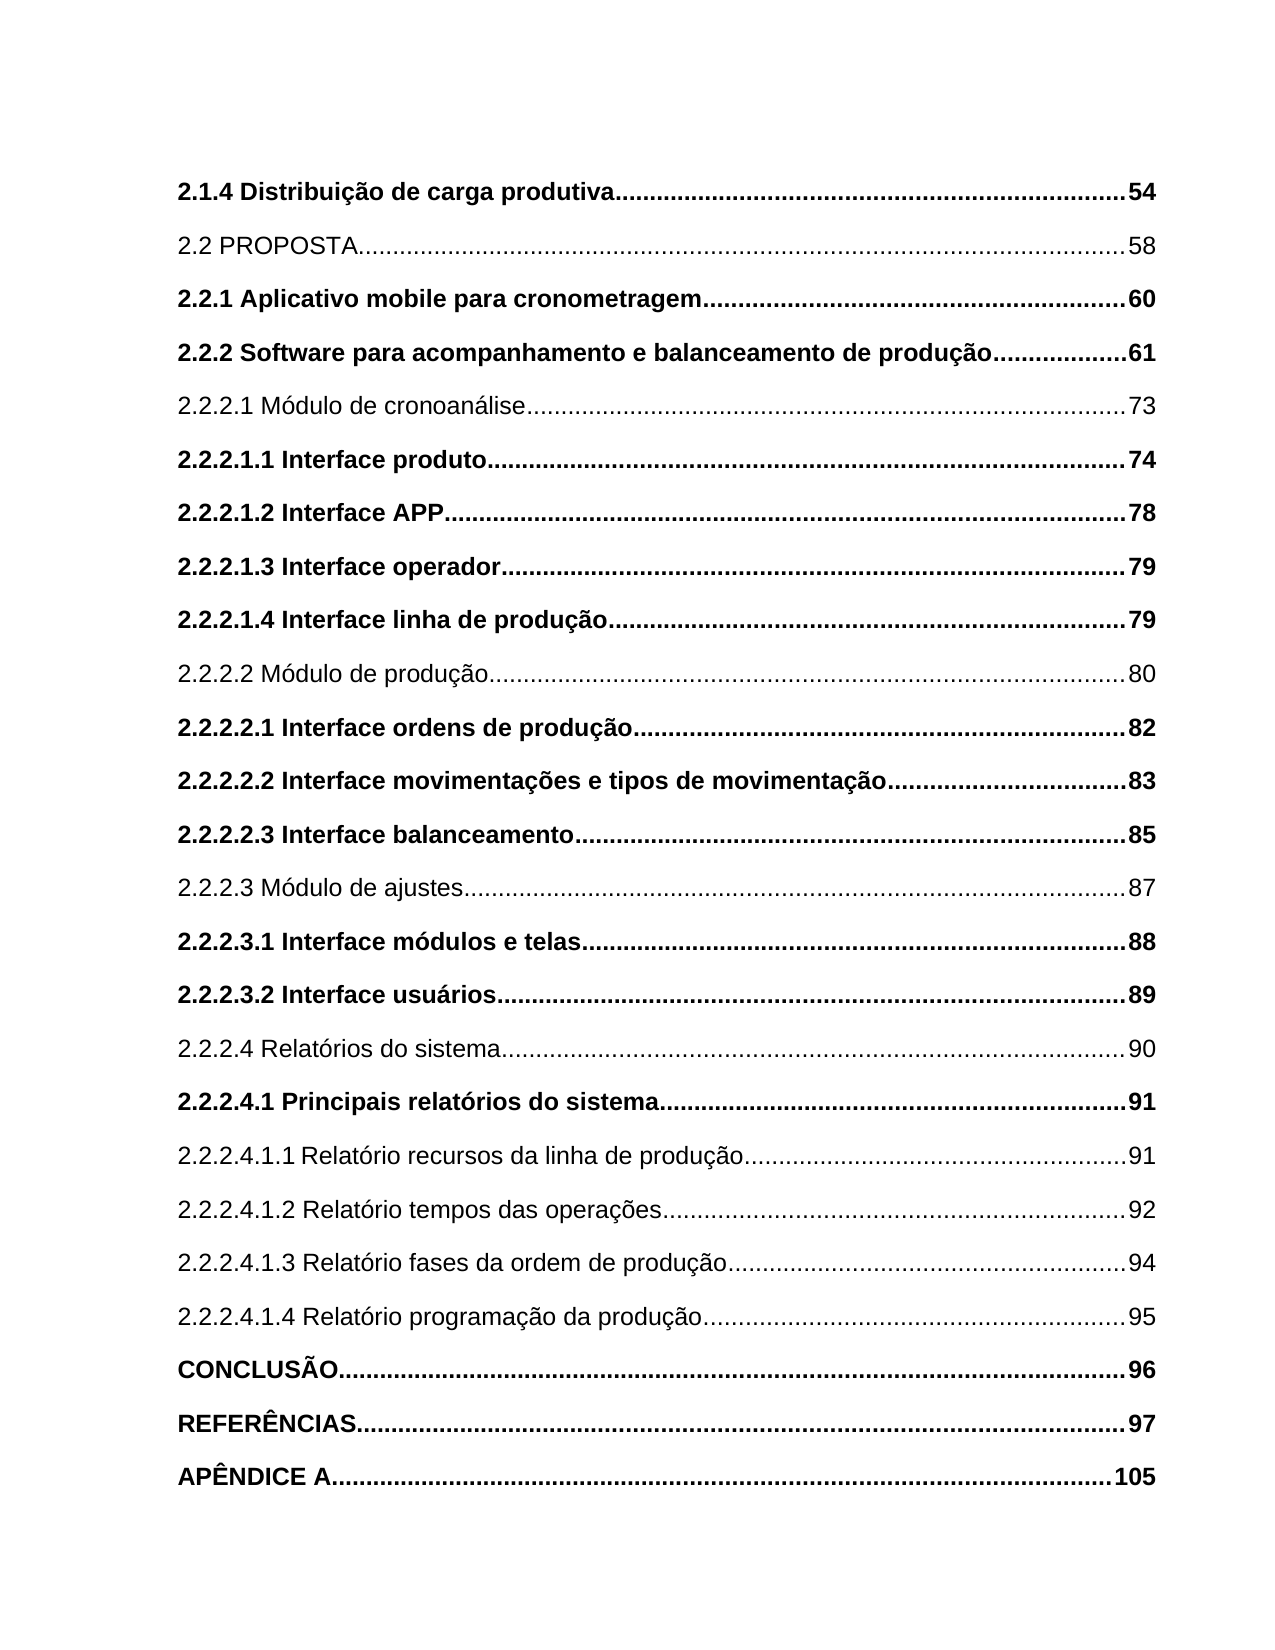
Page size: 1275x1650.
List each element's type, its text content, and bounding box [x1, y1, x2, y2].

text APÊNDICE A 105 [177, 1462, 1157, 1491]
text 2.2.2.3.1 Interface módulos e telas 88 [177, 927, 1157, 956]
text 2.2.2.2.3 Interface balanceamento 85 [177, 820, 1157, 848]
text 2.2.2.1.4 Interface linha de produção 79 [177, 606, 1157, 634]
text 2.2.2.1.2 Interface APP 78 [177, 498, 1157, 527]
text 2.2 PROPOSTA 58 [177, 231, 1157, 259]
text 2.2.2.4.1.1 Relatório recursos da linha de produção 91 [177, 1141, 1157, 1170]
text 2.2.2.2.1 Interface ordens de produção 82 [177, 713, 1157, 741]
text 2.2.2.2.2 Interface movimentações e tipos de movimentação 83 [177, 766, 1157, 795]
text 2.2.2.4.1.4 Relatório programação da produção 95 [177, 1302, 1157, 1331]
text REFERÊNCIAS 97 [177, 1409, 1157, 1438]
text CONCLUSÃO 96 [177, 1355, 1157, 1384]
text 2.2.2.4.1.3 Relatório fases da ordem de produção 94 [177, 1248, 1157, 1277]
text 2.2.2.3.2 Interface usuários 89 [177, 980, 1157, 1009]
text 2.2.2.3 Módulo de ajustes 87 [177, 873, 1157, 902]
text 2.2.2.4.1.2 Relatório tempos das operações 92 [177, 1195, 1157, 1223]
text 2.2.2.4 Relatórios do sistema 90 [177, 1034, 1157, 1063]
text 2.2.2.2 Módulo de produção 80 [177, 659, 1157, 688]
text 2.2.2.4.1 Principais relatórios do sistema 91 [177, 1087, 1157, 1116]
text 2.2.2.1.3 Interface operador 79 [177, 552, 1157, 581]
text 2.2.1 Aplicativo mobile para cronometragem 60 [177, 284, 1157, 313]
text 2.2.2.1 Módulo de cronoanálise 73 [177, 391, 1157, 420]
text 2.2.2 Software para acompanhamento e balanceamento de produção 61 [177, 338, 1157, 367]
text 2.1.4 Distribuição de carga produtiva 54 [177, 177, 1157, 206]
text 2.2.2.1.1 Interface produto 74 [177, 445, 1157, 474]
